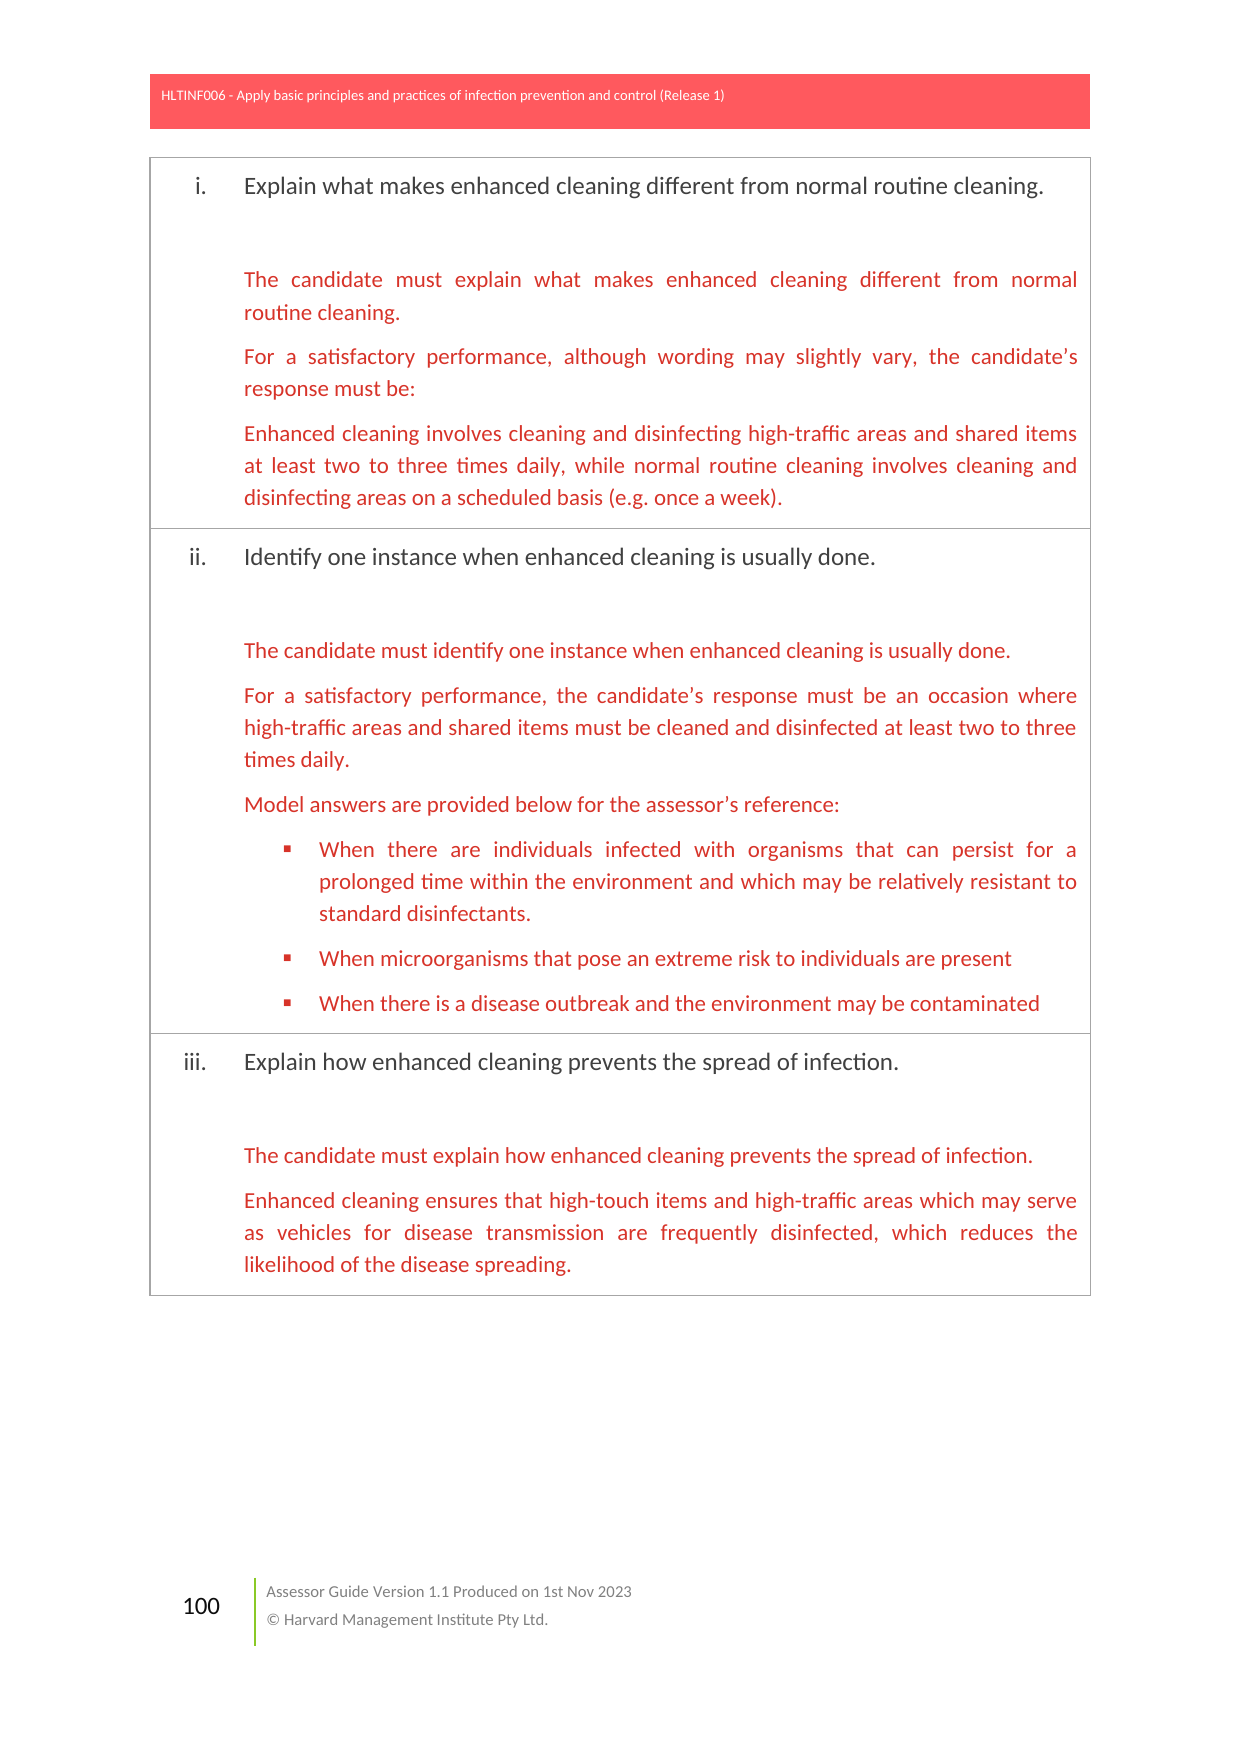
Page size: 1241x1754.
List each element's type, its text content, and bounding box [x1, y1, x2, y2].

table_header Explain what makes enhanced cleaning different from normal routine cleaning. The candidate must explain what makes enhanced cleaning different from normal routine cleaning. For a satisfactory performance, although wording may slightly vary, the candidate’s response must be: Enhanced cleaning involves cleaning and disinfecting high-traffic areas and shared items at least two to three times daily, while normal routine cleaning involves cleaning and disinfecting areas on a scheduled basis (e.g. once a week). [151, 158, 1090, 528]
table_cell Identify one instance when enhanced cleaning is usually done. The candidate must identify one instance when enhanced cleaning is usually done. For a satisfactory performance, the candidate’s response must be an occasion where high-traffic areas and shared items must be cleaned and disinfected at least two to three times daily. Model answers are provided below for the assessor’s reference: When there are individuals infected with organisms that can persist for a prolonged time within the environment and which may be relatively resistant to standard disinfectants. When microorganisms that pose an extreme risk to individuals are present When there is a disease outbreak and the environment may be contaminated [151, 529, 1090, 1033]
table_cell Explain how enhanced cleaning prevents the spread of infection. The candidate must explain how enhanced cleaning prevents the spread of infection. Enhanced cleaning ensures that high-touch items and high-traffic areas which may serve as vehicles for disease transmission are frequently disinfected, which reduces the likelihood of the disease spreading. [151, 1034, 1090, 1295]
